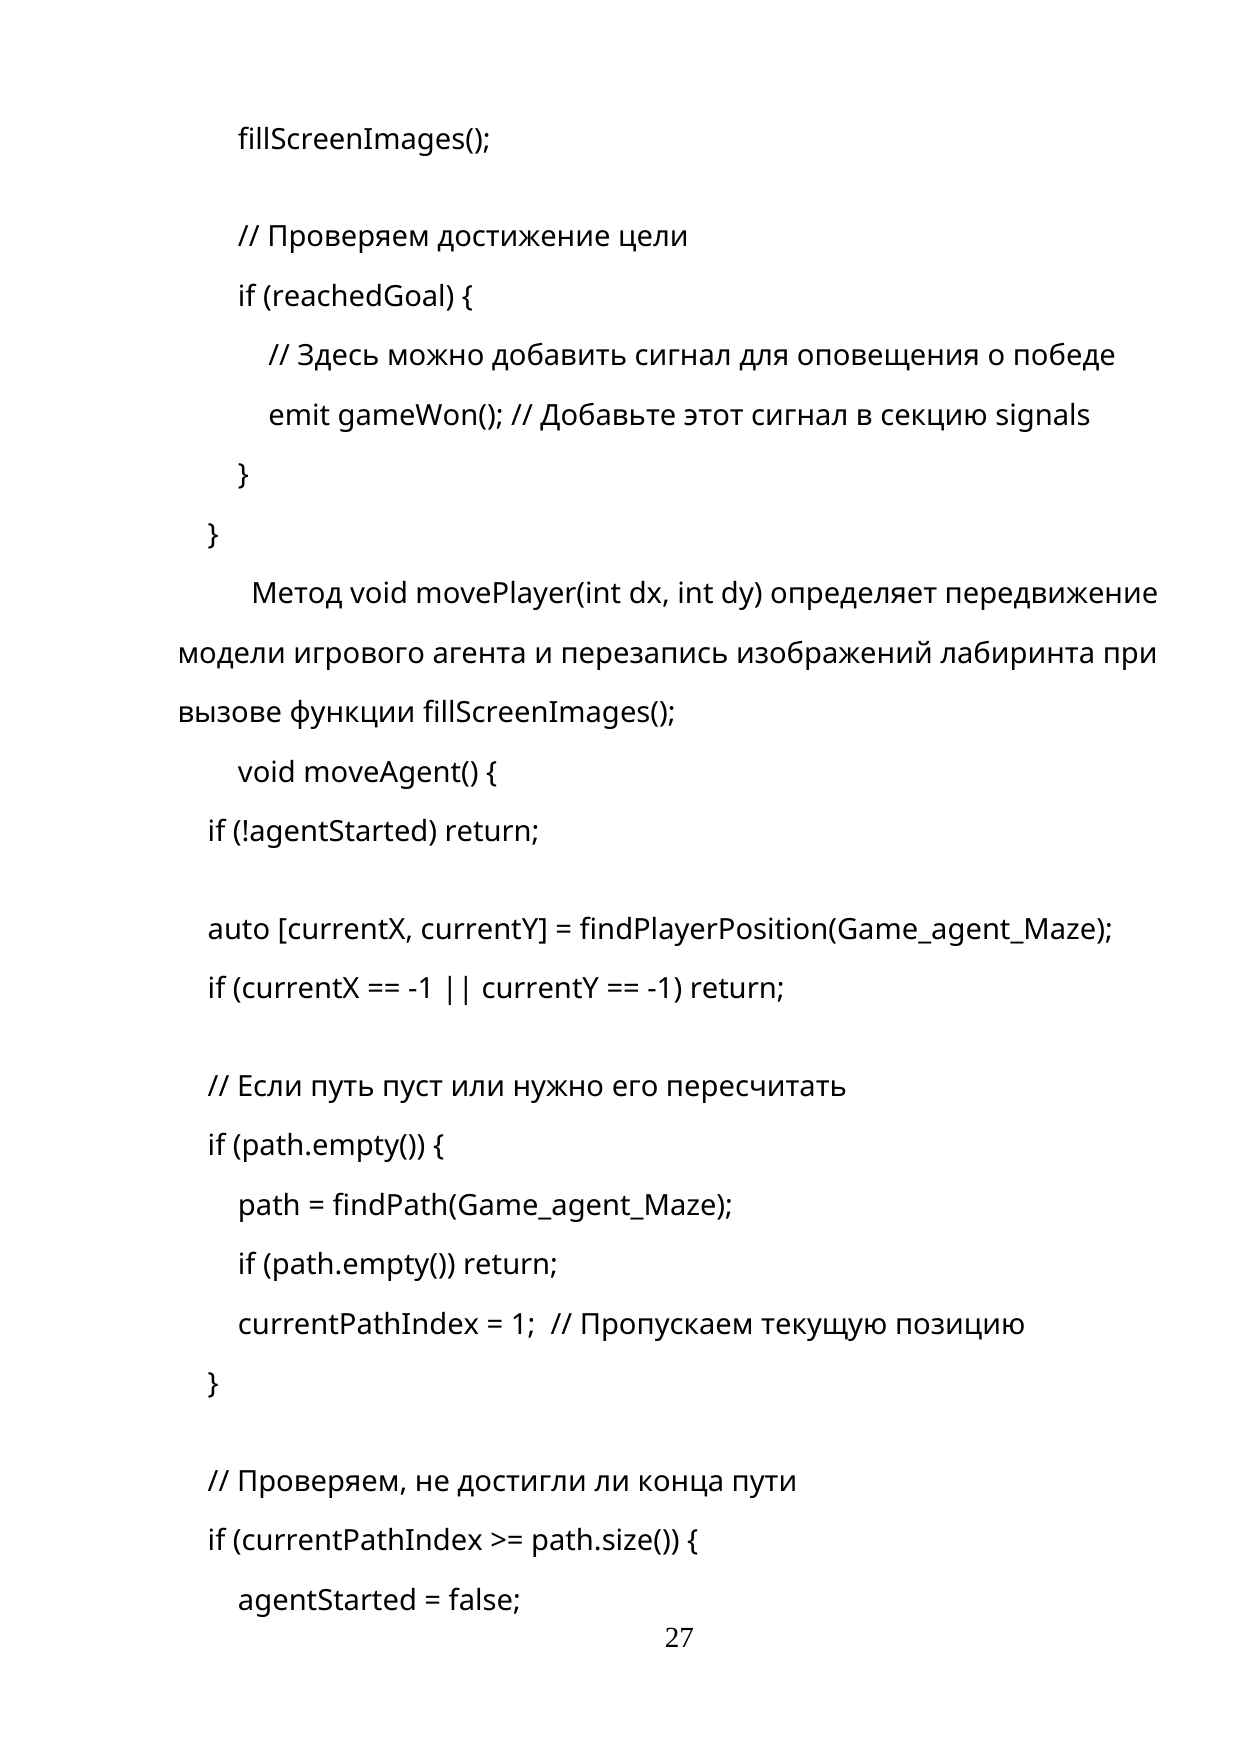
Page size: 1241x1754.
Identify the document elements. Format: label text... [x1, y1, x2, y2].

text if (path.empty()) { [177, 1125, 1181, 1164]
text } [177, 454, 1181, 493]
text if (reachedGoal) { [177, 275, 1181, 315]
text path = findPath(Game_agent_Maze); [177, 1184, 1181, 1224]
text // Проверяем, не достигли ли конца пути [177, 1460, 1181, 1500]
text // Проверяем достижение цели [177, 216, 1181, 255]
text if (path.empty()) return; [177, 1244, 1181, 1283]
text void moveAgent() { [177, 751, 1181, 791]
text emit gameWon(); // Добавьте этот сигнал в секцию signals [177, 394, 1181, 434]
text if (!agentStarted) return; [177, 811, 1181, 850]
text // Здесь можно добавить сигнал для оповещения о победе [177, 335, 1181, 374]
text currentPathIndex = 1; // Пропускаем текущую позицию [177, 1303, 1181, 1343]
text if (currentX == -1 || currentY == -1) return; [177, 968, 1181, 1007]
text fillScreenImages(); [177, 118, 1181, 158]
text if (currentPathIndex >= path.size()) { [177, 1520, 1181, 1559]
text Метод void movePlayer(int dx, int dy) определяет передвижение модели игрового агента и перезапись изображений лабиринта при вызове функции fillScreenImages(); [177, 573, 1181, 731]
text } [177, 513, 1181, 553]
text auto [currentX, currentY] = findPlayerPosition(Game_agent_Maze); [177, 908, 1181, 948]
text agentStarted = false; [177, 1579, 1181, 1619]
text // Если путь пуст или нужно его пересчитать [177, 1065, 1181, 1105]
text } [177, 1363, 1181, 1402]
